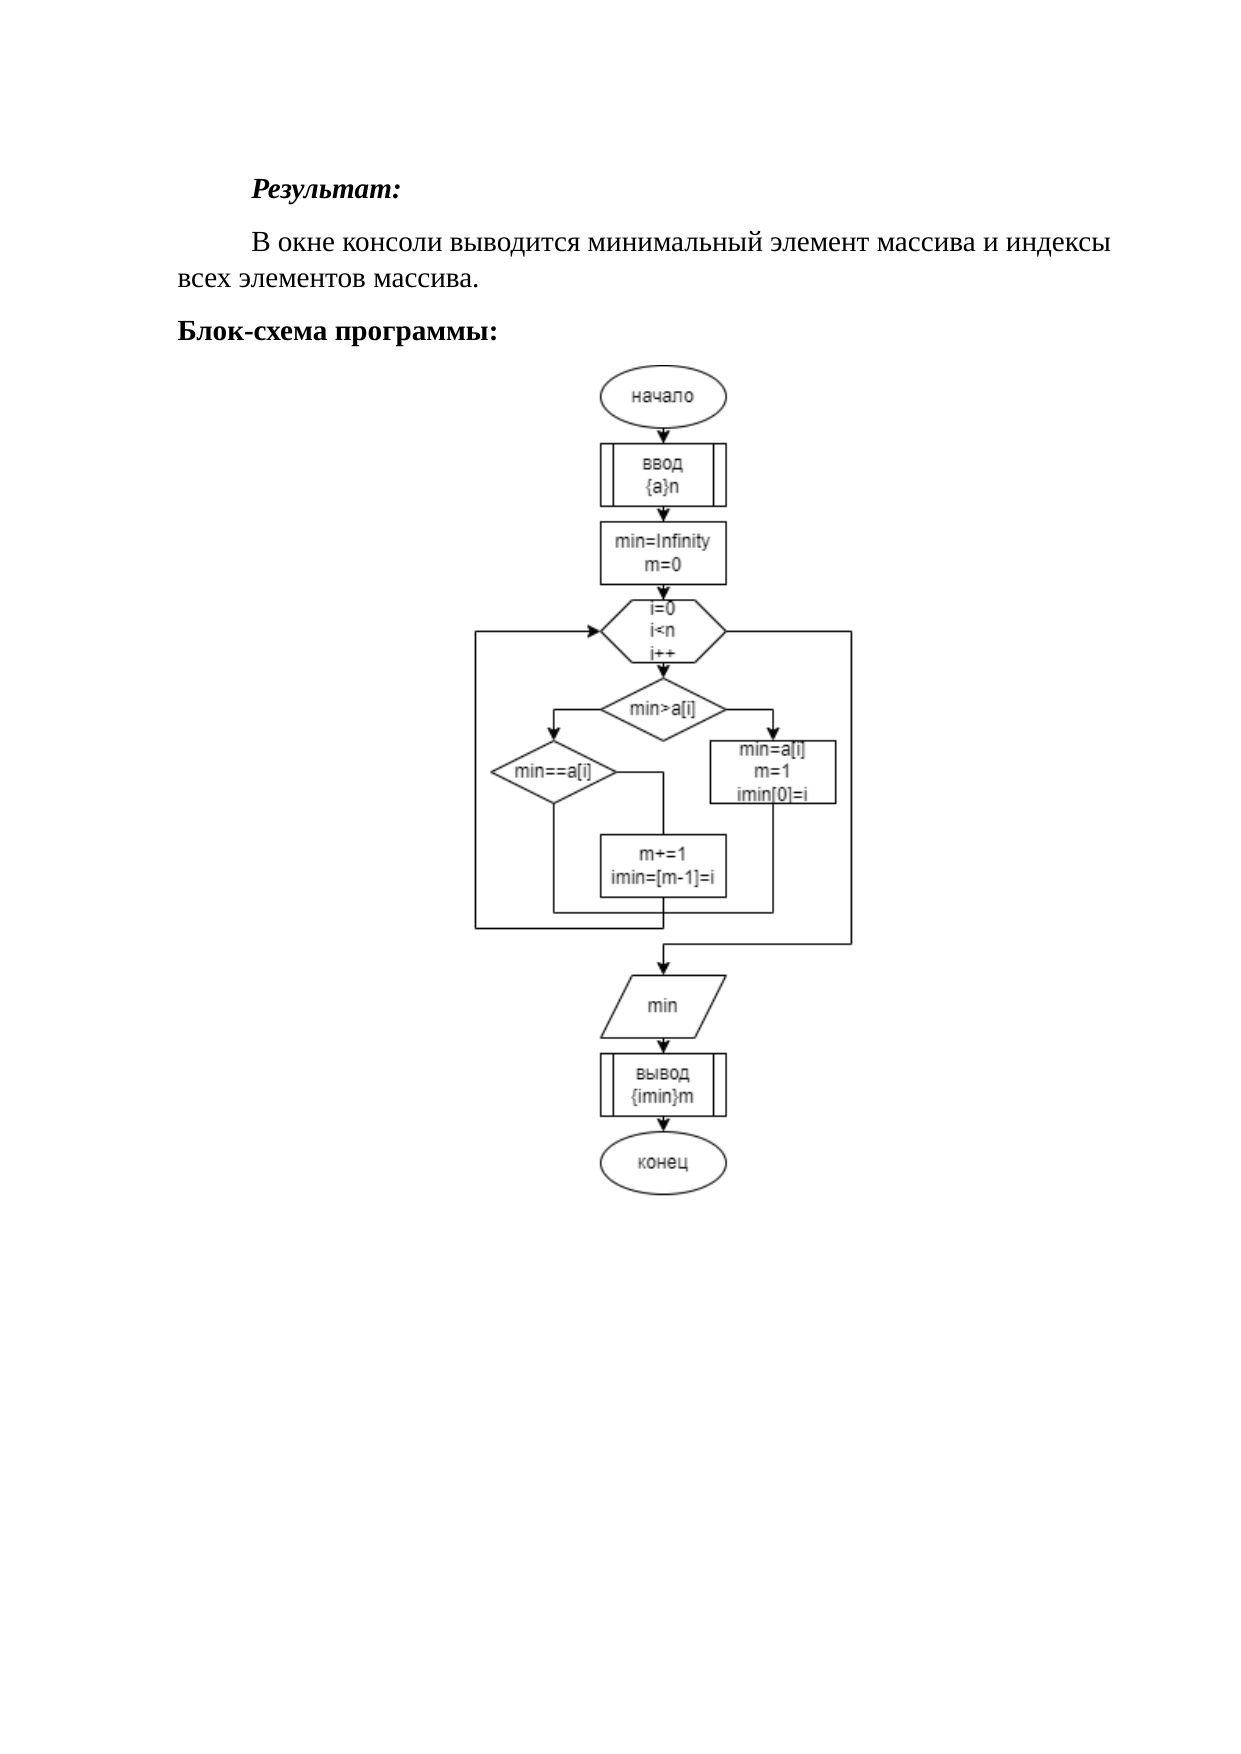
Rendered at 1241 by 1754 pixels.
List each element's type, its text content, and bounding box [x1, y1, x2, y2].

text Блок-схема программы: [177, 313, 1152, 346]
text Результат: [177, 171, 1152, 204]
text В окне консоли выводится минимальный элемент массива и индексы всех элементов массива. [177, 224, 1152, 293]
picture [464, 365, 865, 1197]
